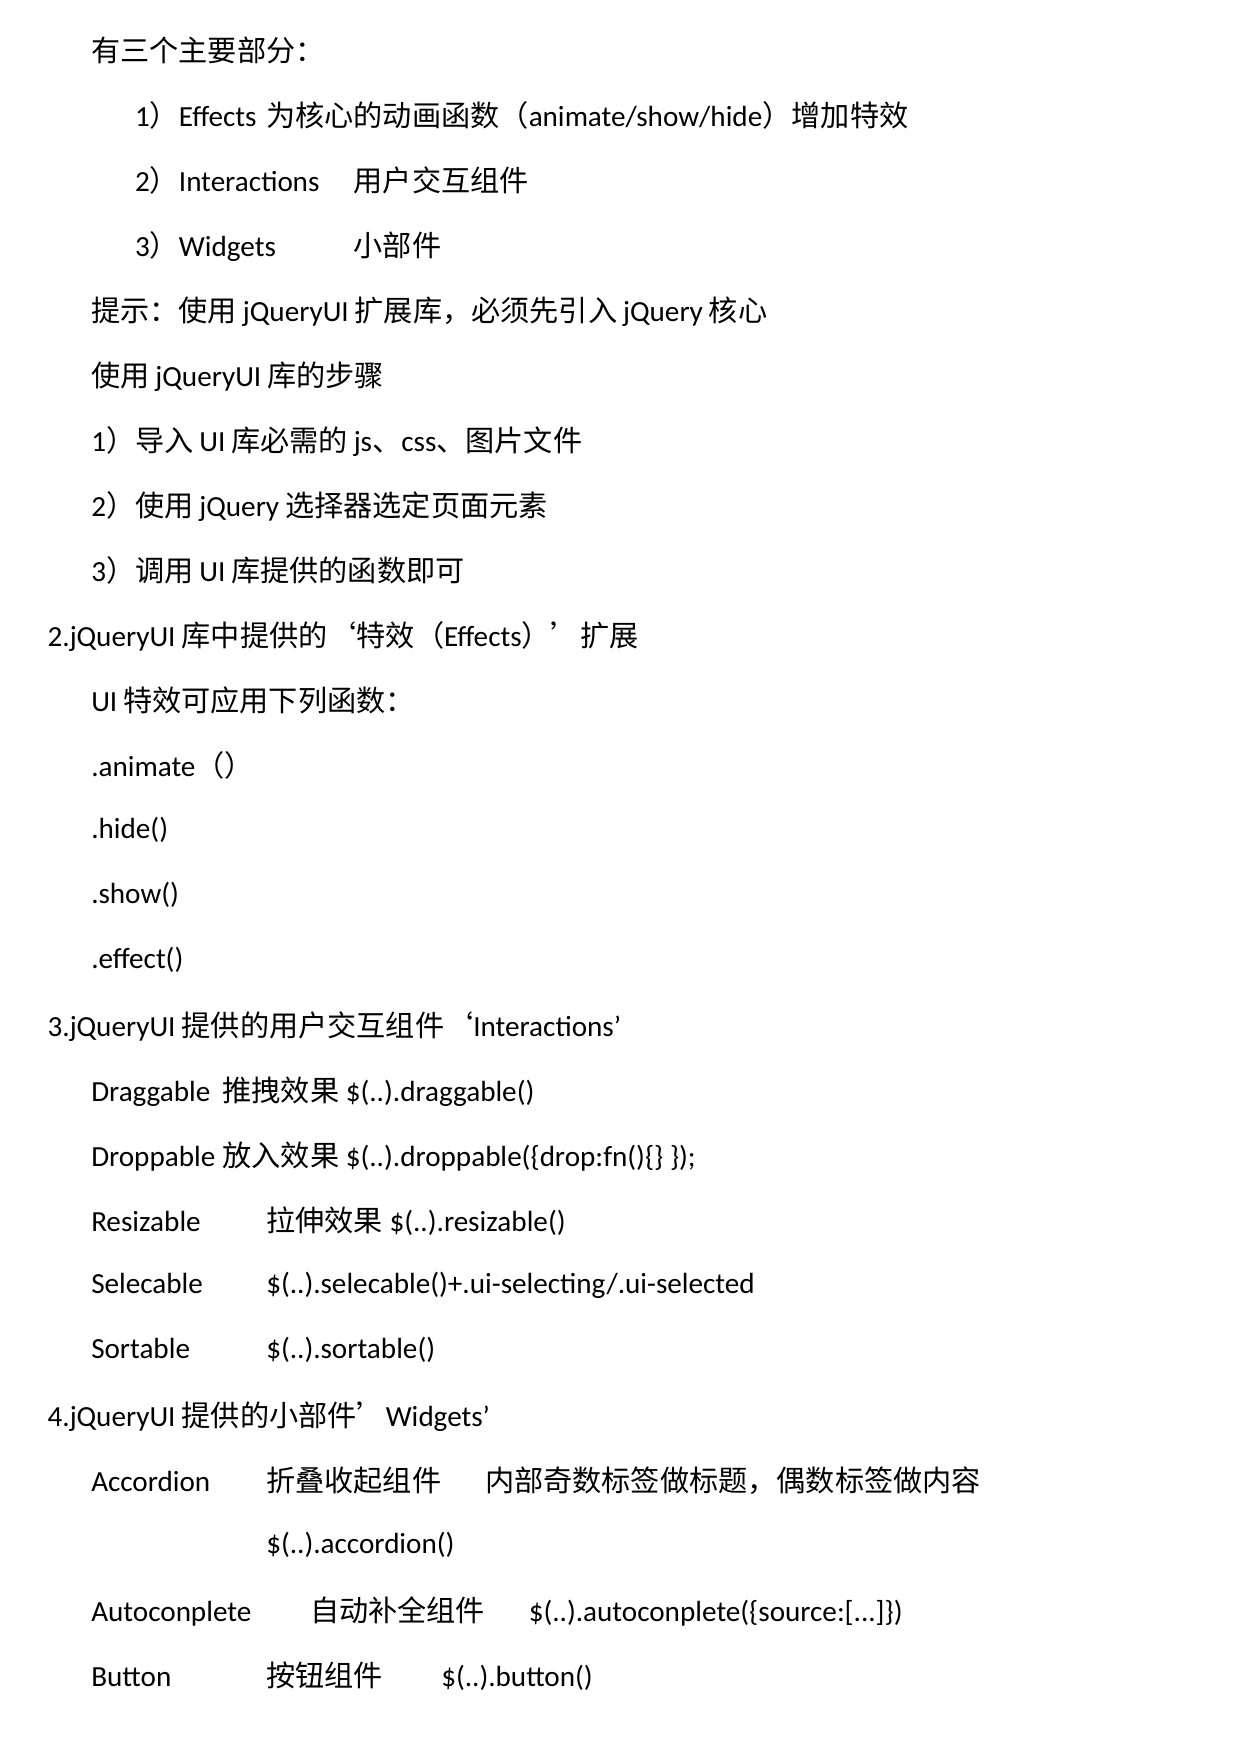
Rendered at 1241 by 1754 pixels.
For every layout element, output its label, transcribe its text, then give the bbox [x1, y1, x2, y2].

list 使用jQueryUI库的步骤 [47, 341, 1234, 406]
list 有三个主要部分： [47, 16, 1234, 81]
list jQueryUI提供的小部件’Widgets’ [47, 1381, 1234, 1446]
list .effect() [47, 926, 1234, 991]
list Interactions 用户交互组件 [91, 146, 1234, 211]
list UI特效可应用下列函数： [47, 666, 1234, 731]
list 使用jQuery选择器选定页面元素 [47, 471, 1234, 536]
list Sortable $(..).sortable() [91, 1316, 1234, 1381]
list Widgets 小部件 [91, 211, 1234, 276]
list Effects 为核心的动画函数（animate/show/hide）增加特效 [91, 81, 1234, 146]
list .hide() [47, 796, 1234, 861]
list .show() [47, 861, 1234, 926]
list 提示：使用jQueryUI扩展库，必须先引入jQuery核心 [47, 276, 1234, 341]
list Selecable $(..).selecable()+.ui-selecting/.ui-selected [91, 1251, 1234, 1316]
list Autoconplete 自动补全组件 $(..).autoconplete({source:[...]}) [47, 1576, 1234, 1641]
list Draggable 推拽效果 $(..).draggable() [91, 1056, 1234, 1121]
list Accordion 折叠收起组件 内部奇数标签做标题，偶数标签做内容 $(..).accordion() [47, 1446, 1234, 1576]
list 导入UI库必需的js、css、图片文件 [47, 406, 1234, 471]
list jQueryUI提供的用户交互组件‘Interactions’ [47, 991, 1234, 1056]
list Resizable 拉伸效果 $(..).resizable() [91, 1186, 1234, 1251]
list 调用UI库提供的函数即可 [47, 536, 1234, 601]
list .animate（） [47, 731, 1234, 796]
list Droppable 放入效果 $(..).droppable({drop:fn(){} }); [91, 1121, 1234, 1186]
list Button 按钮组件 $(..).button() [47, 1641, 1234, 1706]
list jQueryUI库中提供的‘特效（Effects）’扩展 [47, 601, 1234, 666]
